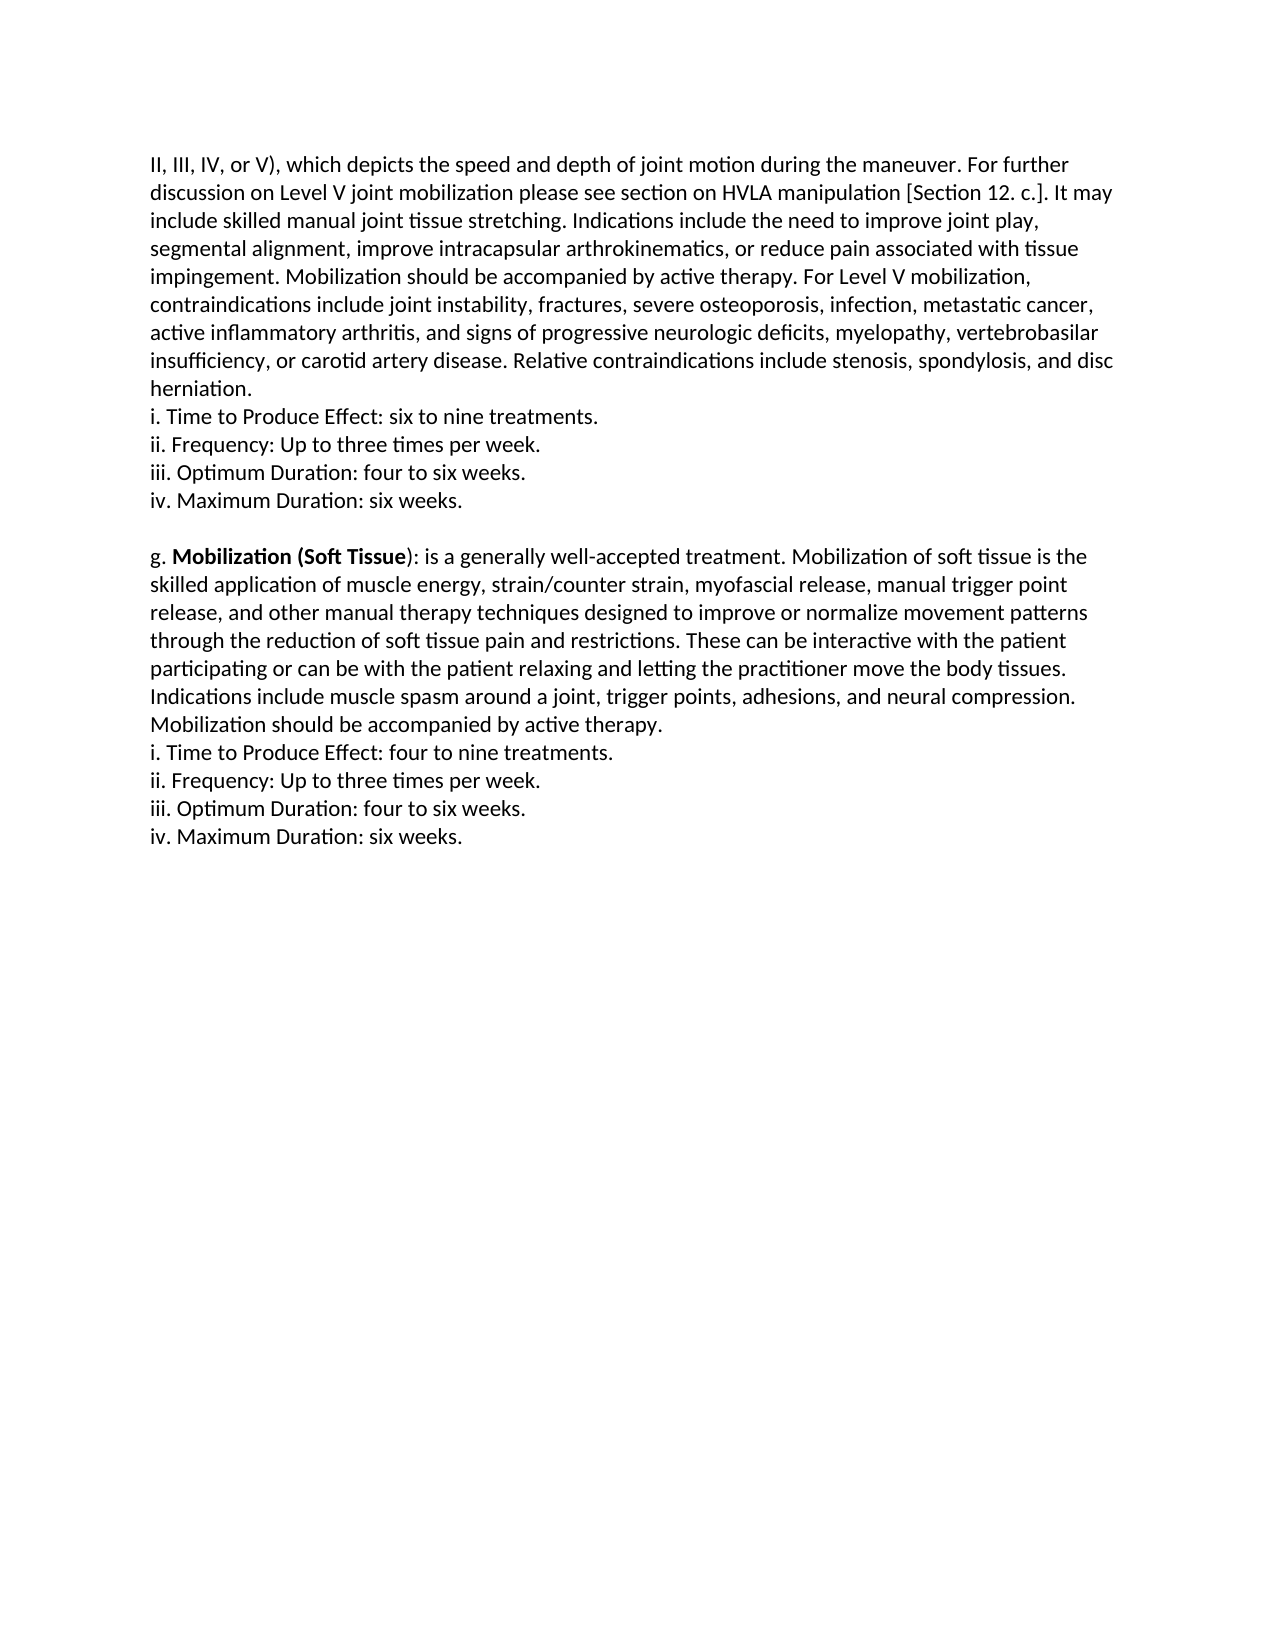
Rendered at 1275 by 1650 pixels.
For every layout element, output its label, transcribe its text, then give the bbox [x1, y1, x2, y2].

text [150, 150, 1125, 402]
text iv. Maximum Duration: six weeks. [150, 486, 1125, 514]
text ii. Frequency: Up to three times per week. [150, 430, 1125, 458]
text iii. Optimum Duration: four to six weeks. [150, 458, 1125, 486]
text i. Time to Produce Effect: six to nine treatments. [150, 402, 1125, 430]
text g. Mobilization (Soft Tissue): is a generally well-accepted treatment. Mobilization of soft tissue is the skilled application of muscle energy, strain/counter strain, myofascial release, manual trigger point release, and other manual therapy techniques designed to improve or normalize movement patterns through the reduction of soft tissue pain and restrictions. These can be interactive with the patient participating or can be with the patient relaxing and letting the practitioner move the body tissues. Indications include muscle spasm around a joint, trigger points, adhesions, and neural compression. Mobilization should be accompanied by active therapy. [150, 542, 1125, 738]
text iii. Optimum Duration: four to six weeks. [150, 794, 1125, 822]
text i. Time to Produce Effect: four to nine treatments. [150, 738, 1125, 766]
text iv. Maximum Duration: six weeks. [150, 822, 1125, 851]
text ii. Frequency: Up to three times per week. [150, 766, 1125, 794]
